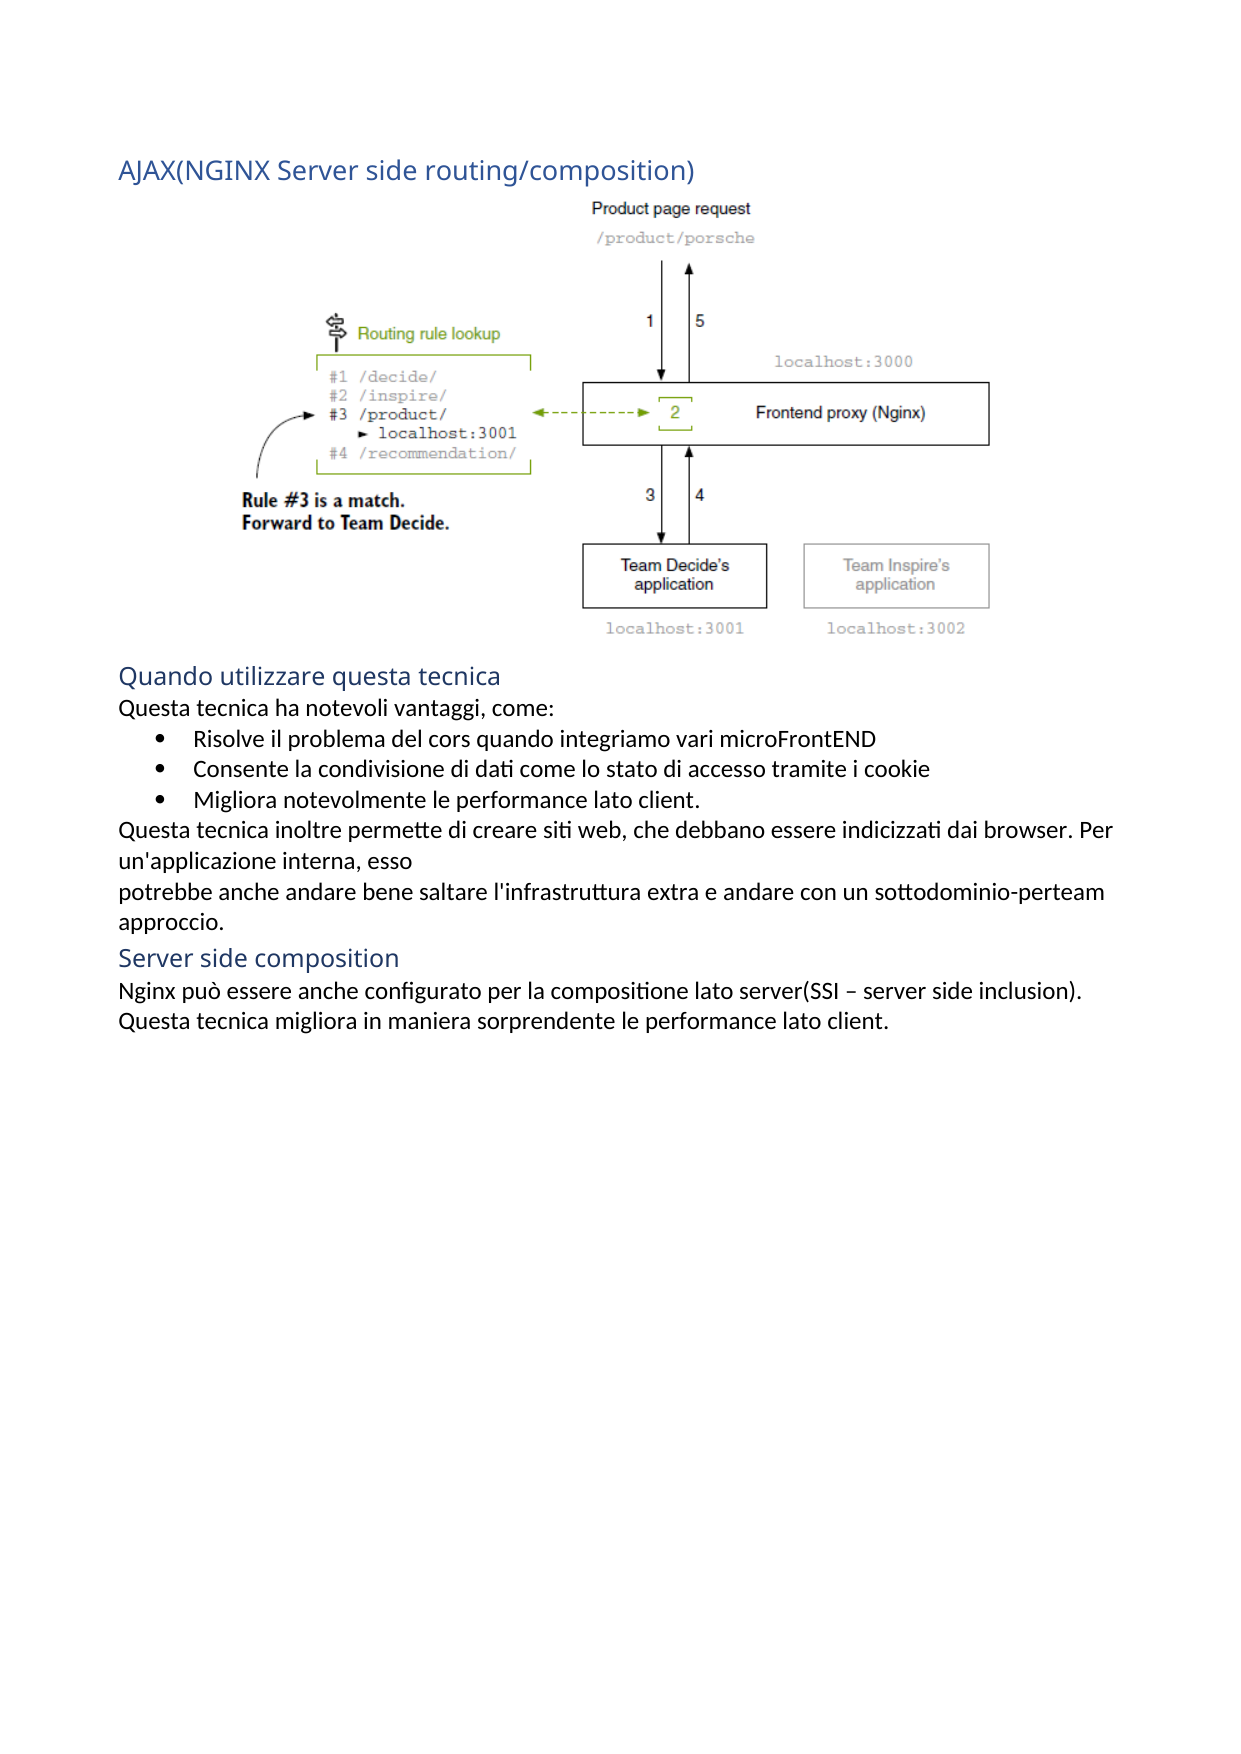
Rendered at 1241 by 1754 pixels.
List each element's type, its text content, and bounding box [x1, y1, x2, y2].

list Risolve il problema del cors quando integriamo vari microFrontEND [156, 723, 1122, 753]
list Migliora notevolmente le performance lato client. [156, 784, 1122, 814]
picture [199, 188, 1041, 655]
text Questa tecnica ha notevoli vantaggi, come: [118, 692, 1122, 723]
subtitle Server side composition [118, 941, 1122, 975]
text approccio. [118, 906, 1122, 937]
text potrebbe anche andare bene saltare l'infrastruttura extra e andare con un sottodominio-perteam [118, 876, 1122, 906]
text Nginx può essere anche configurato per la compositione lato server(SSI – server side inclusion). Questa tecnica migliora in maniera sorprendente le performance lato client. [118, 975, 1122, 1036]
subtitle Quando utilizzare questa tecnica [118, 658, 1122, 692]
text Questa tecnica inoltre permette di creare siti web, che debbano essere indicizzati dai browser. Per un'applicazione interna, esso [118, 814, 1122, 876]
subtitle AJAX(NGINX Server side routing/composition) [118, 152, 1122, 189]
list Consente la condivisione di dati come lo stato di accesso tramite i cookie [156, 753, 1122, 784]
